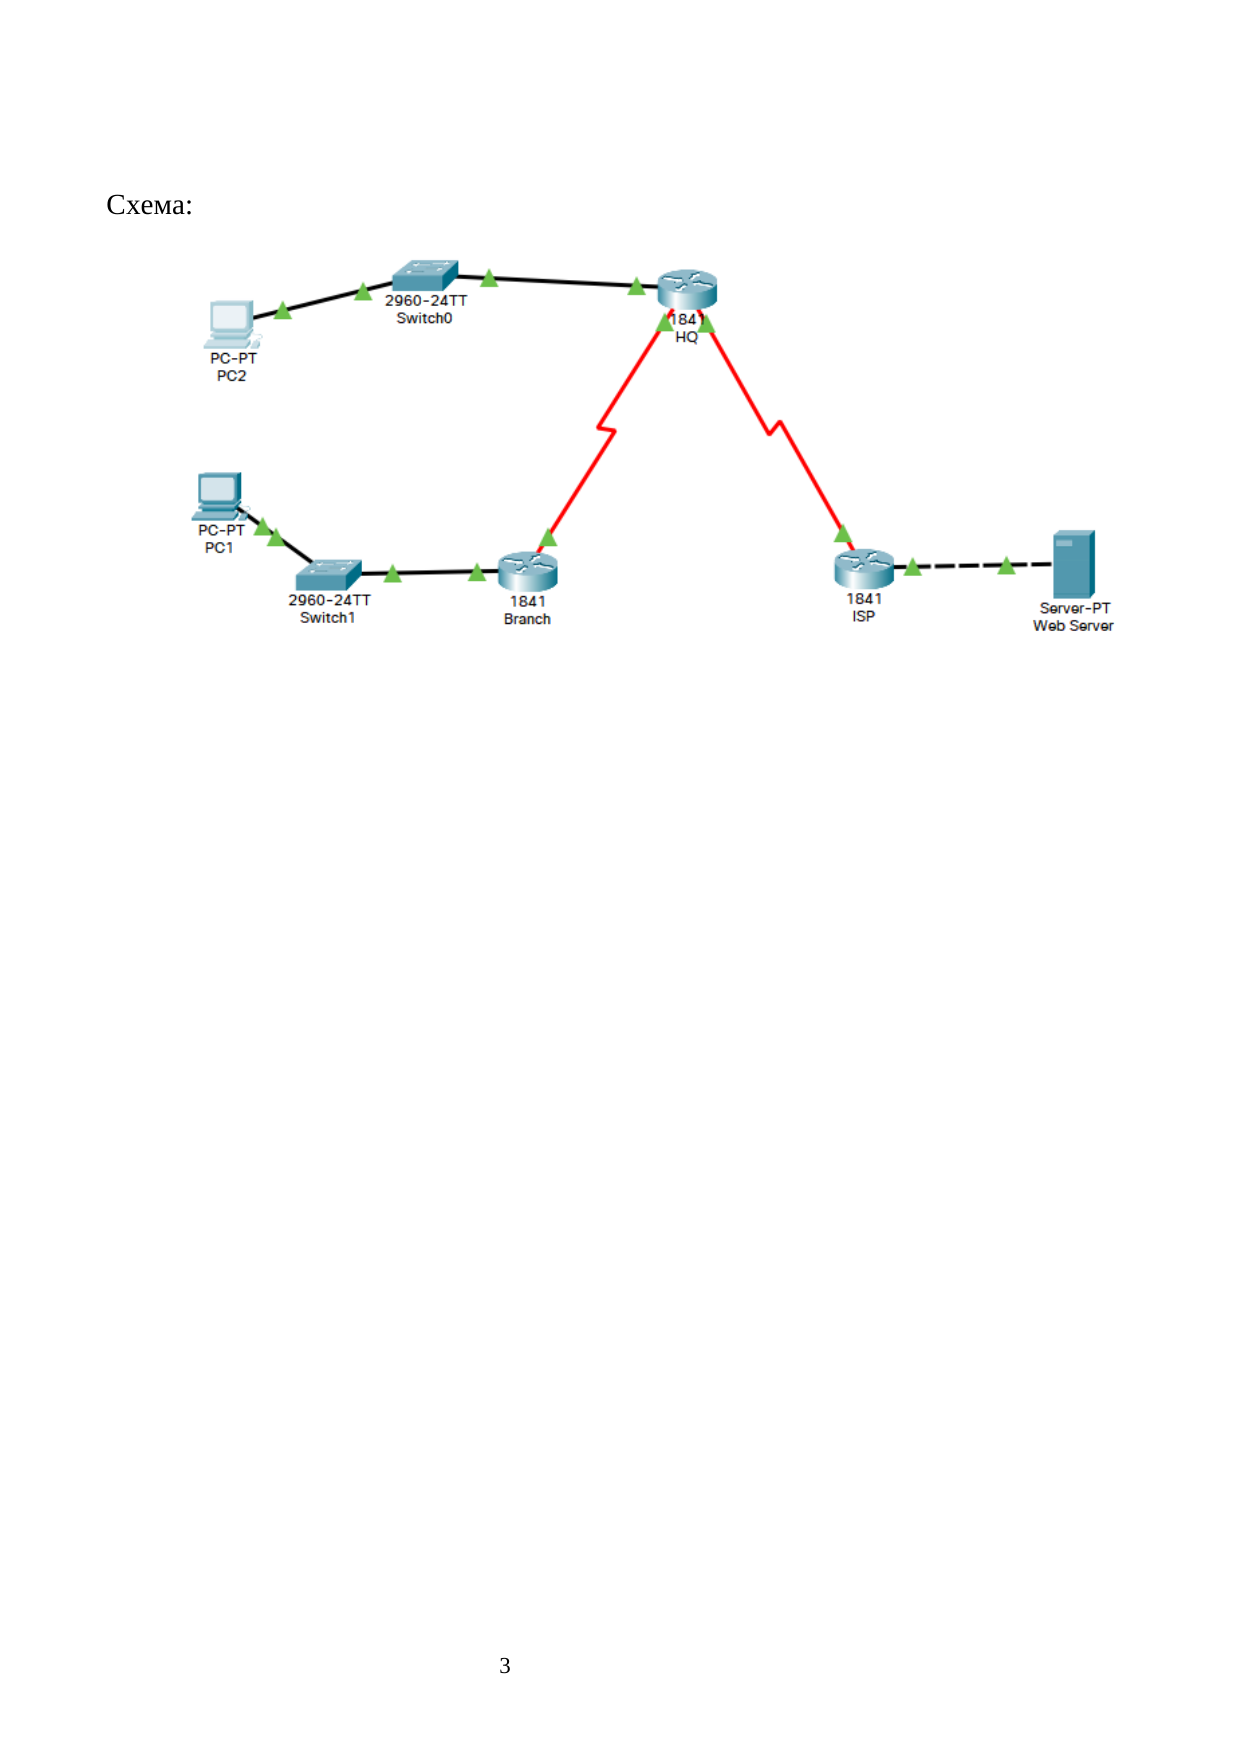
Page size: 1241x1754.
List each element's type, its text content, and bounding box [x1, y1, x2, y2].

text Схема: [106, 187, 1192, 221]
picture [106, 221, 1193, 811]
